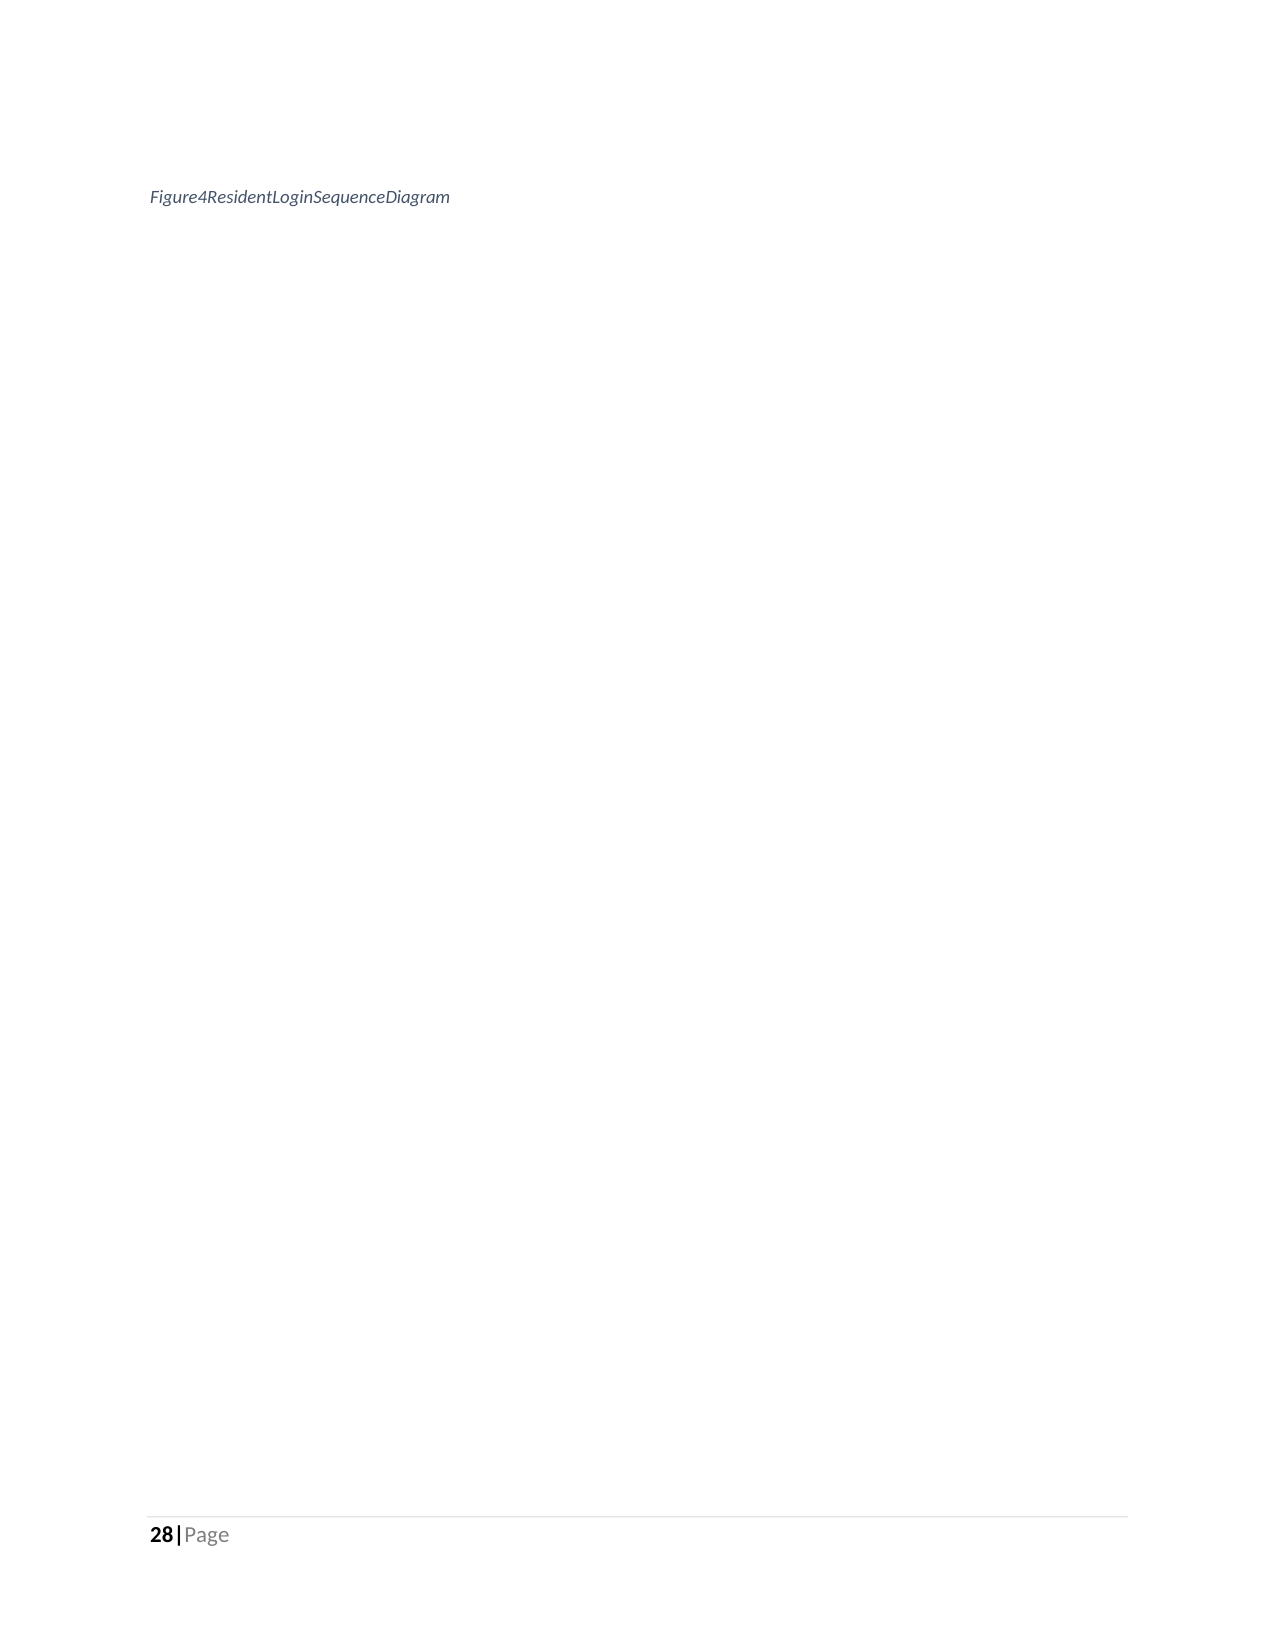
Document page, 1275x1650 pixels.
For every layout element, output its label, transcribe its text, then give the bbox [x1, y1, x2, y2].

text Figure4ResidentLoginSequenceDiagram [150, 185, 1275, 208]
